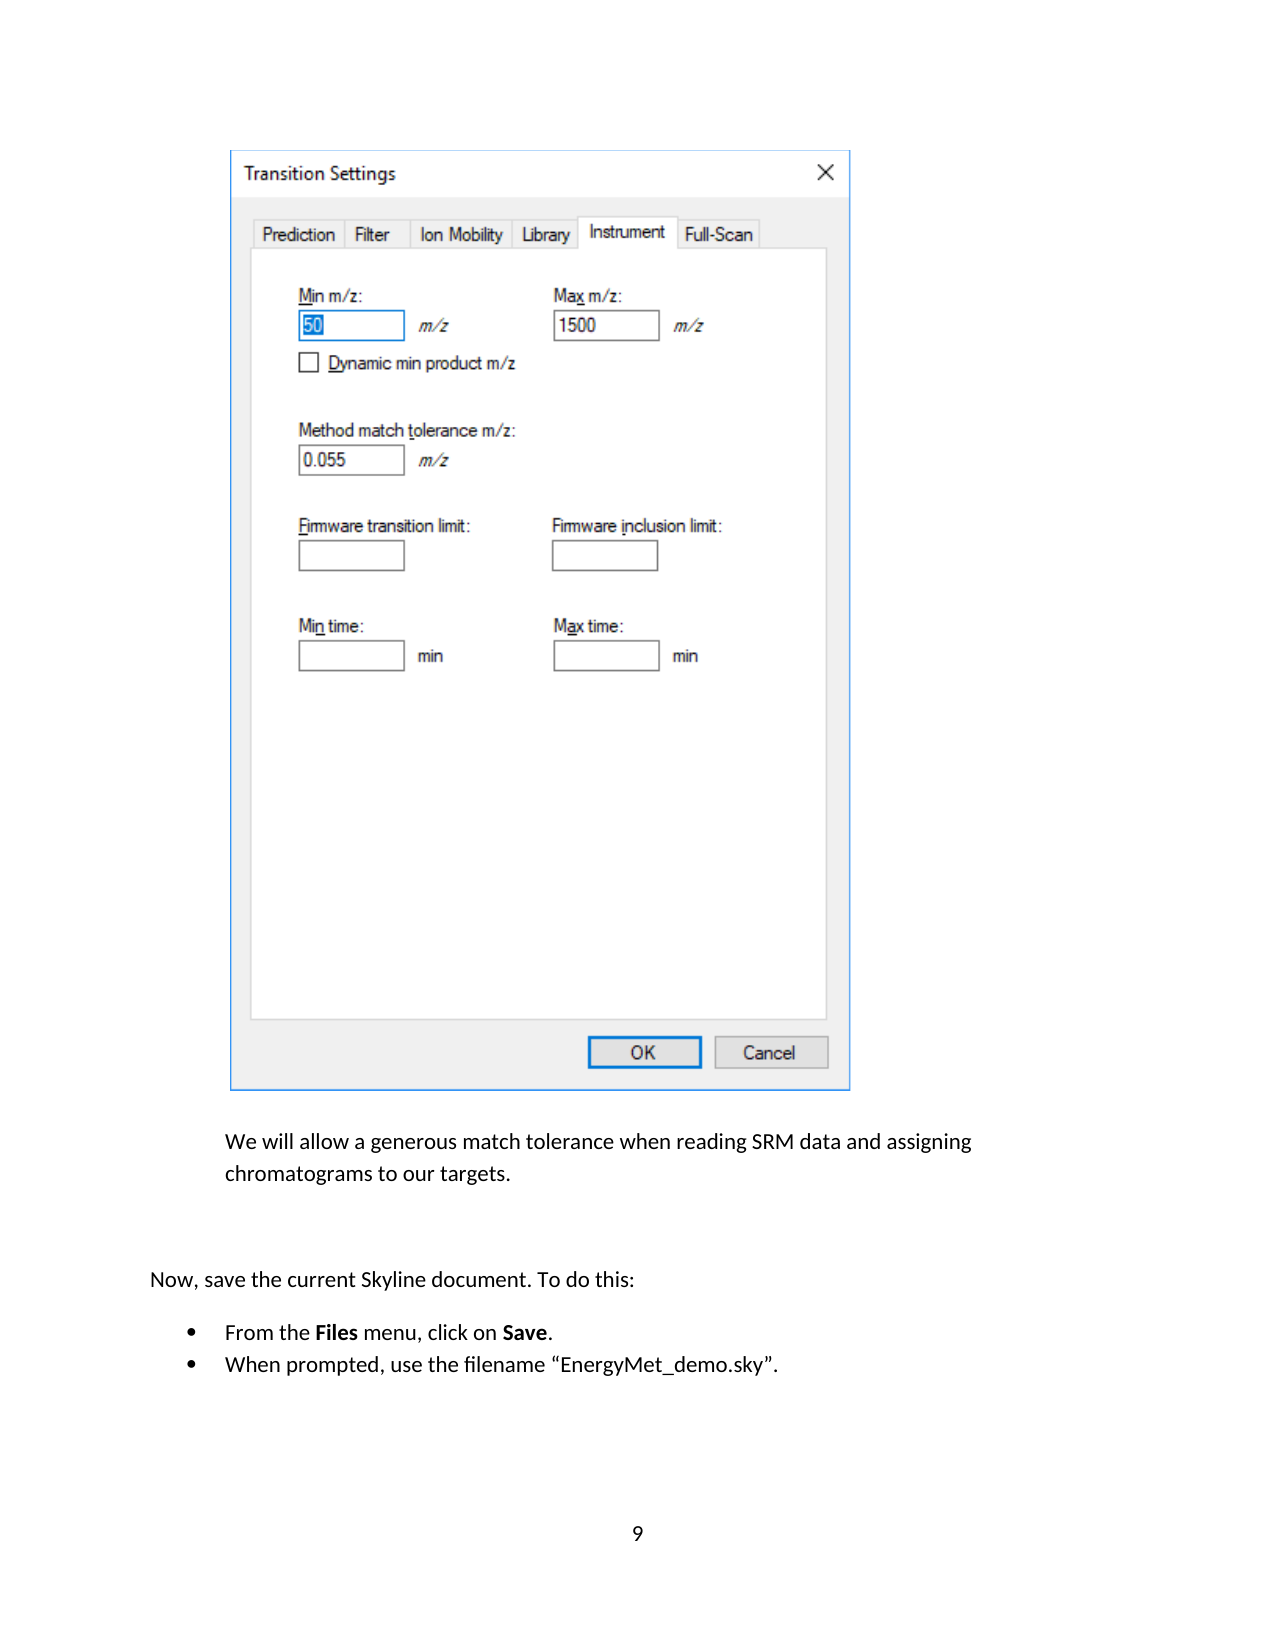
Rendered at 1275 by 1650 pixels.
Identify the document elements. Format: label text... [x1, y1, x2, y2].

picture [230, 150, 851, 1091]
list When prompted, use the filename “EnergyMet_demo.sky”. [187, 1350, 1125, 1378]
list From the Files menu, click on Save. [187, 1318, 1125, 1346]
text Now, save the current Skyline document. To do this: [150, 1265, 1125, 1293]
list We will allow a generous match tolerance when reading SRM data and assigning chromatograms to our targets. [225, 1095, 1125, 1187]
